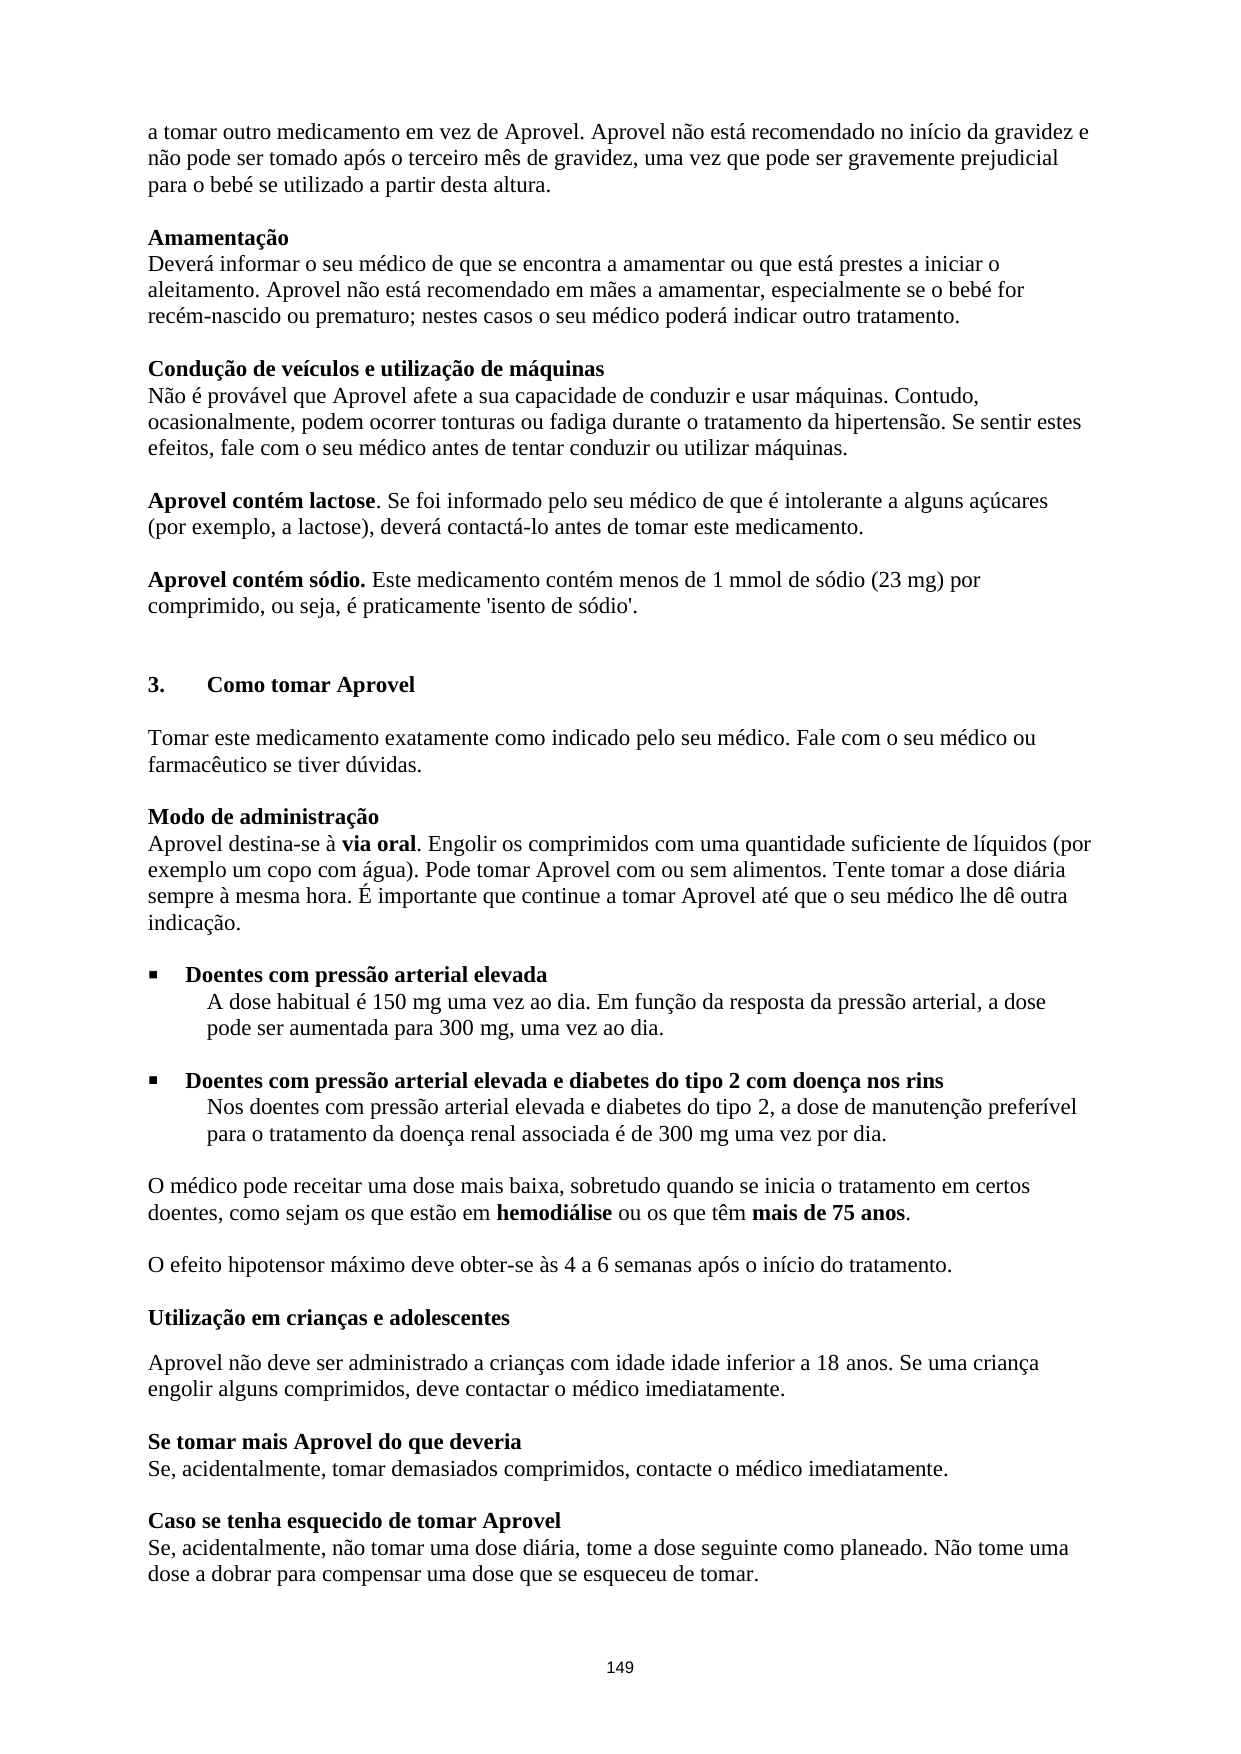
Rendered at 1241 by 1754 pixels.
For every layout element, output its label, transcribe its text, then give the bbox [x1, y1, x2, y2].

subtitle Amamentação [148, 223, 1093, 250]
text Se, acidentalmente, tomar demasiados comprimidos, contacte o médico imediatamente. [148, 1454, 1093, 1481]
text Doentes com pressão arterial elevada [148, 961, 1093, 988]
subtitle 3. Como tomar Aprovel [148, 672, 1093, 698]
subtitle Se tomar mais Aprovel do que deveria [148, 1428, 1093, 1454]
text O médico pode receitar uma dose mais baixa, sobretudo quando se inicia o tratamento em certos doentes, como sejam os que estão em hemodiálise ou os que têm mais de 75 anos. [148, 1172, 1093, 1225]
text Tomar este medicamento exatamente como indicado pelo seu médico. Fale com o seu médico ou farmacêutico se tiver dúvidas. [148, 724, 1093, 777]
text Nos doentes com pressão arterial elevada e diabetes do tipo 2, a dose de manutenção preferível para o tratamento da doença renal associada é de 300 mg uma vez por dia. [207, 1093, 1093, 1146]
text Aprovel destina-se à via oral. Engolir os comprimidos com uma quantidade suficiente de líquidos (por exemplo um copo com água). Pode tomar Aprovel com ou sem alimentos. Tente tomar a dose diária sempre à mesma hora. É importante que continue a tomar Aprovel até que o seu médico lhe dê outra indicação. [148, 830, 1093, 935]
text Aprovel não deve ser administrado a crianças com idade idade inferior a 18 anos. Se uma criança engolir alguns comprimidos, deve contactar o médico imediatamente. [148, 1349, 1093, 1402]
subtitle Modo de administração [148, 803, 1093, 830]
text Se, acidentalmente, não tomar uma dose diária, tome a dose seguinte como planeado. Não tome uma dose a dobrar para compensar uma dose que se esqueceu de tomar. [148, 1534, 1093, 1586]
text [148, 118, 1093, 197]
text Não é provável que Aprovel afete a sua capacidade de conduzir e usar máquinas. Contudo, ocasionalmente, podem ocorrer tonturas ou fadiga durante o tratamento da hipertensão. Se sentir estes efeitos, fale com o seu médico antes de tentar conduzir ou utilizar máquinas. [148, 382, 1093, 461]
text Aprovel contém sódio. Este medicamento contém menos de 1 mmol de sódio (23 mg) por comprimido, ou seja, é praticamente 'isento de sódio'. [148, 566, 1093, 619]
text Deverá informar o seu médico de que se encontra a amamentar ou que está prestes a iniciar o aleitamento. Aprovel não está recomendado em mães a amamentar, especialmente se o bebé for recém-nascido ou prematuro; nestes casos o seu médico poderá indicar outro tratamento. [148, 250, 1093, 329]
subtitle Condução de veículos e utilização de máquinas [148, 355, 1093, 382]
text Doentes com pressão arterial elevada e diabetes do tipo 2 com doença nos rins [148, 1067, 1093, 1093]
subtitle Caso se tenha esquecido de tomar Aprovel [148, 1507, 1093, 1534]
text Aprovel contém lactose. Se foi informado pelo seu médico de que é intolerante a alguns açúcares (por exemplo, a lactose), deverá contactá-lo antes de tomar este medicamento. [148, 487, 1093, 540]
text Utilização em crianças e adolescentes [148, 1304, 1093, 1330]
text O efeito hipotensor máximo deve obter-se às 4 a 6 semanas após o início do tratamento. [148, 1251, 1093, 1278]
text A dose habitual é 150 mg uma vez ao dia. Em função da resposta da pressão arterial, a dose pode ser aumentada para 300 mg, uma vez ao dia. [207, 988, 1093, 1041]
